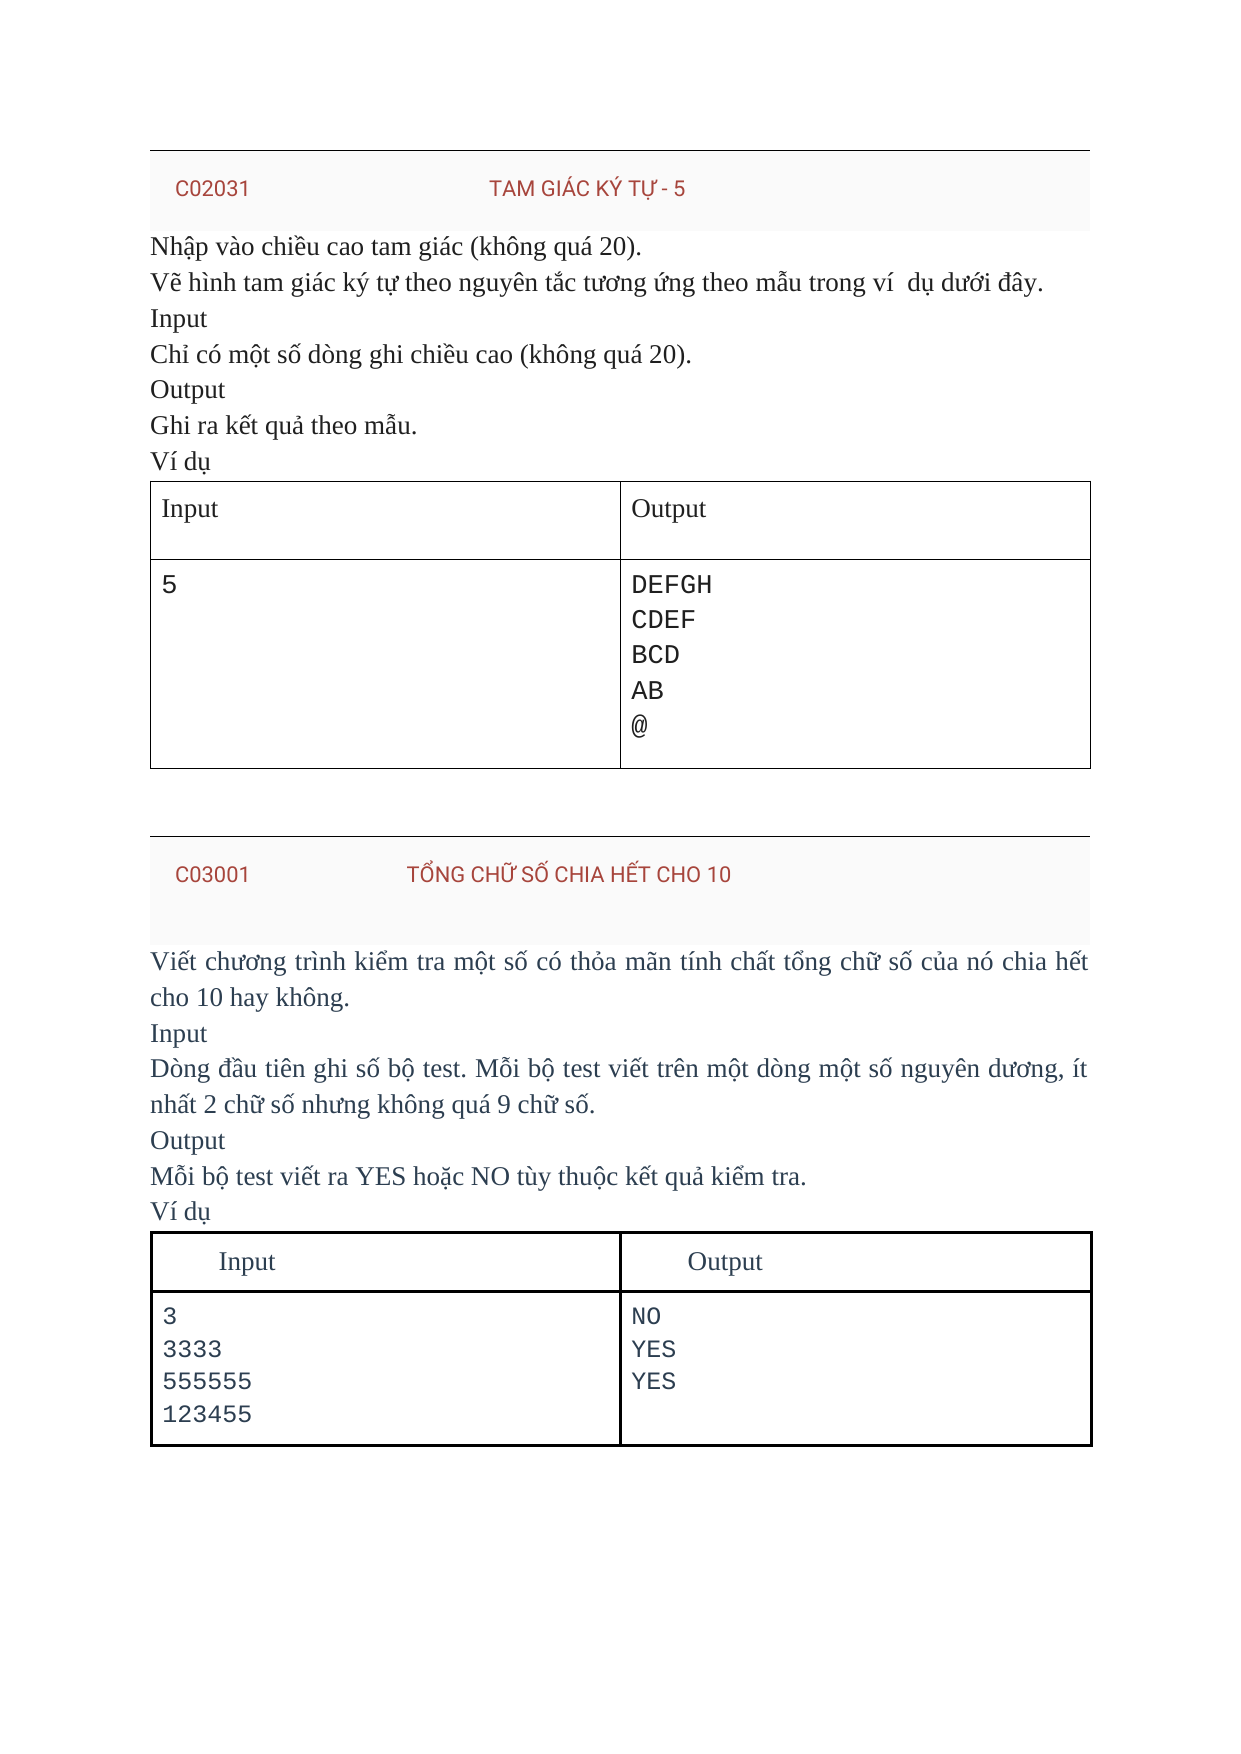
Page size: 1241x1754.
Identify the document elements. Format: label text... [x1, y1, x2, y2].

text Nhập vào chiều cao tam giác (không quá 20). [150, 231, 1090, 262]
text Output [150, 1124, 1090, 1155]
text Ví dụ [150, 1196, 1090, 1227]
table_header Output [622, 1234, 1090, 1290]
text Input [150, 302, 1090, 333]
text Viết chương trình kiểm tra một số có thỏa mãn tính chất tổng chữ số của nó chia hết cho 10 hay không. [150, 945, 1090, 1012]
text Output [150, 373, 1090, 404]
table_header C02031 [150, 151, 464, 231]
table_header Input [151, 482, 620, 559]
table_header TỔNG CHỮ SỐ CHIA HẾT CHO 10 [381, 837, 1090, 945]
table_header Input [153, 1234, 619, 1290]
table_cell 3 3333 555555 123455 [153, 1293, 619, 1444]
table_header Output [621, 482, 1090, 559]
text Vẽ hình tam giác ký tự theo nguyên tắc tương ứng theo mẫu trong ví dụ dưới đây. [150, 266, 1090, 297]
table_cell NO YES YES [622, 1293, 1090, 1444]
table_header C03001 [150, 837, 381, 945]
text Dòng đầu tiên ghi số bộ test. Mỗi bộ test viết trên một dòng một số nguyên dương, ít nhất 2 chữ số nhưng không quá 9 chữ số. [150, 1053, 1090, 1119]
text Input [150, 1017, 1090, 1048]
text Chỉ có một số dòng ghi chiều cao (không quá 20). [150, 338, 1090, 369]
text Ví dụ [150, 445, 1090, 476]
table_cell DEFGH CDEF BCD AB @ [621, 560, 1090, 768]
text Ghi ra kết quả theo mẫu. [150, 409, 1090, 440]
table_cell 5 [151, 560, 620, 768]
table_header TAM GIÁC KÝ TỰ - 5 [464, 151, 1090, 231]
text Mỗi bộ test viết ra YES hoặc NO tùy thuộc kết quả kiểm tra. [150, 1160, 1090, 1191]
